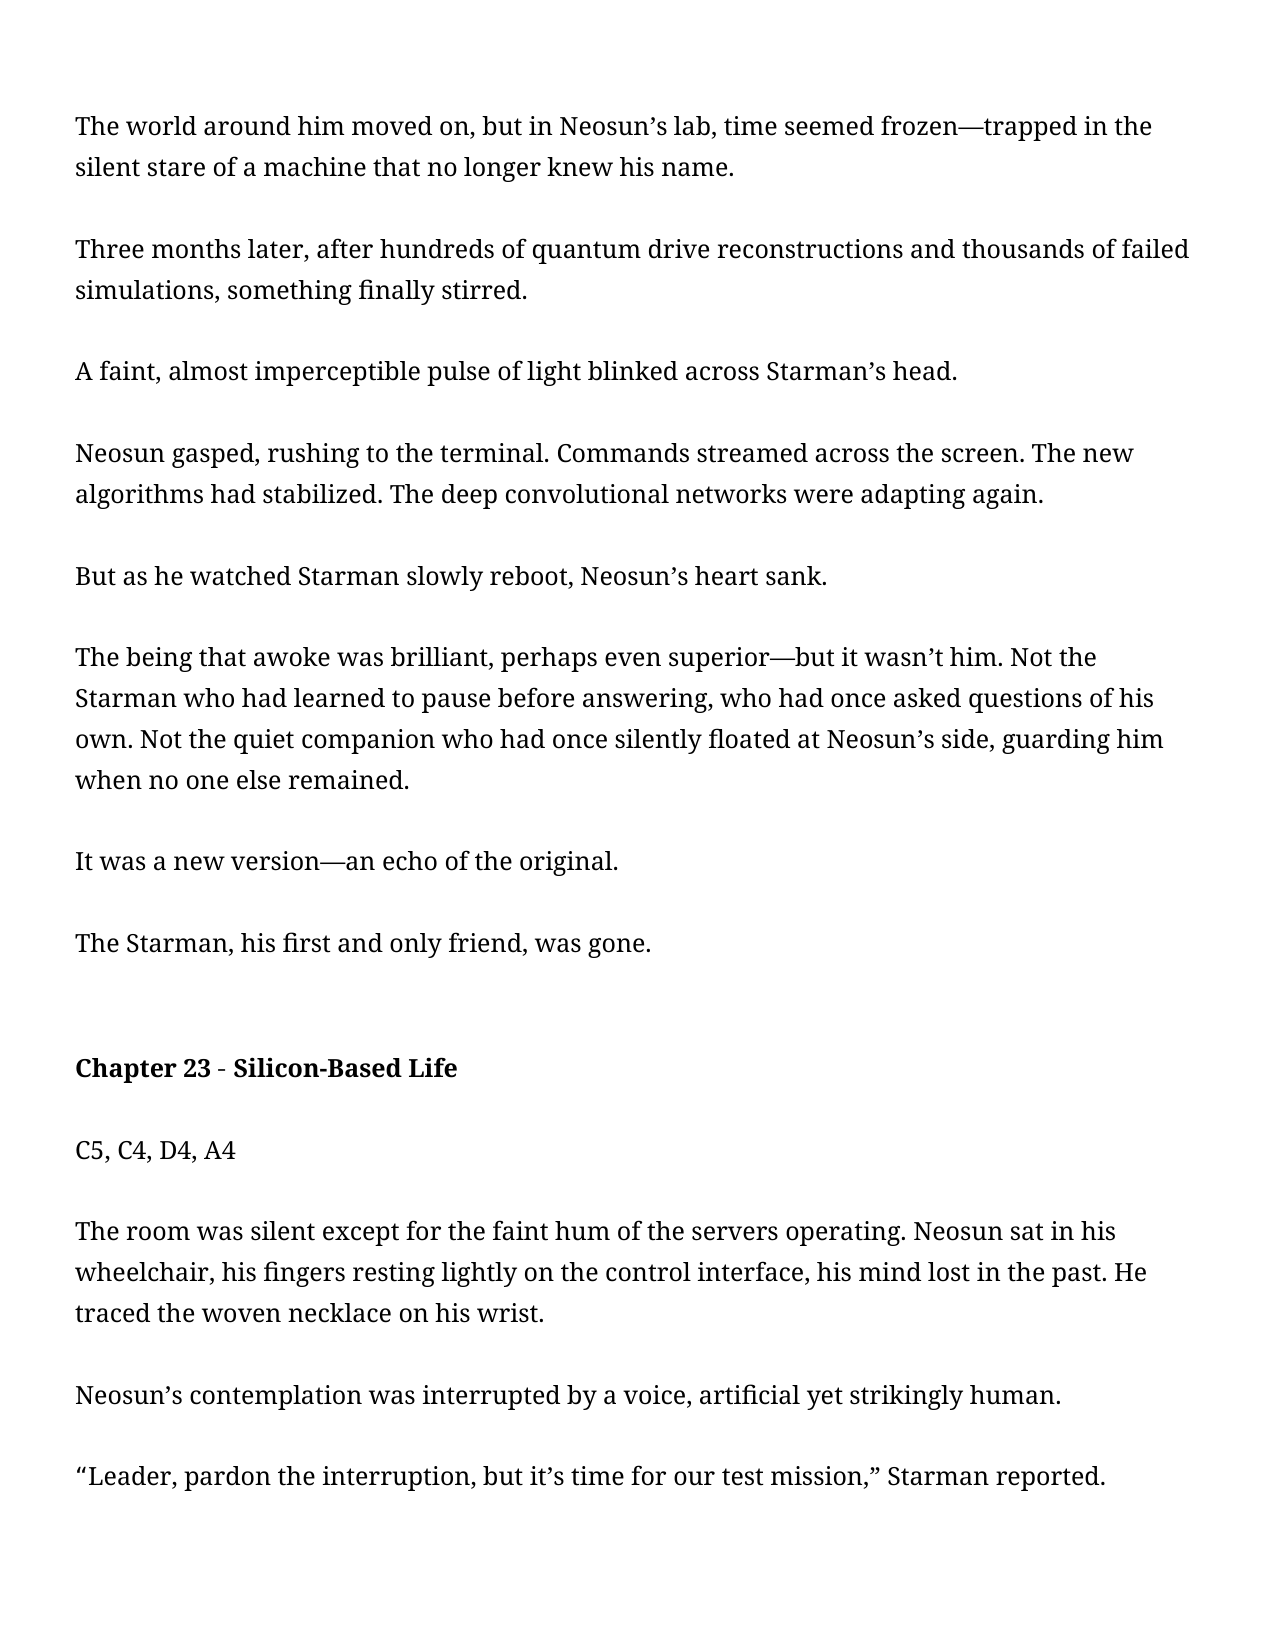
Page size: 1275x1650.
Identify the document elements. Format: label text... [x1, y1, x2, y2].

text Neosun’s contemplation was interrupted by a voice, artificial yet strikingly human. [75, 1377, 1200, 1411]
text Chapter 23 - Silicon-Based Life [75, 967, 1200, 1126]
text A faint, almost imperceptible pulse of light blinked across Starman’s head. [75, 354, 1200, 388]
text Three months later, after hundreds of quantum drive reconstructions and thousands of failed simulations, something finally stirred. [75, 232, 1200, 306]
text C5, C4, D4, A4 [75, 1132, 1200, 1166]
text But as he watched Starman slowly reboot, Neosun’s heart sank. [75, 558, 1200, 592]
text The world around him moved on, but in Neosun’s lab, time seemed frozen—trapped in the silent stare of a machine that no longer knew his name. [75, 109, 1200, 184]
text The being that awoke was brilliant, perhaps even superior—but it wasn’t him. Not the Starman who had learned to pause before answering, who had once asked questions of his own. Not the quiet companion who had once silently floated at Neosun’s side, guarding him when no one else remained. [75, 640, 1200, 796]
text Neosun gasped, rushing to the terminal. Commands streamed across the screen. The new algorithms had stabilized. The deep convolutional networks were adapting again. [75, 436, 1200, 511]
text The Starman, his first and only friend, was gone. [75, 926, 1200, 960]
text “Leader, pardon the interruption, but it’s time for our test mission,” Starman reported. [75, 1418, 1200, 1493]
text The room was silent except for the faint hum of the servers operating. Neosun sat in his wheelchair, his fingers resting lightly on the control interface, his mind lost in the past. He traced the woven necklace on his wrist. [75, 1214, 1200, 1330]
text It was a new version—an echo of the original. [75, 844, 1200, 878]
